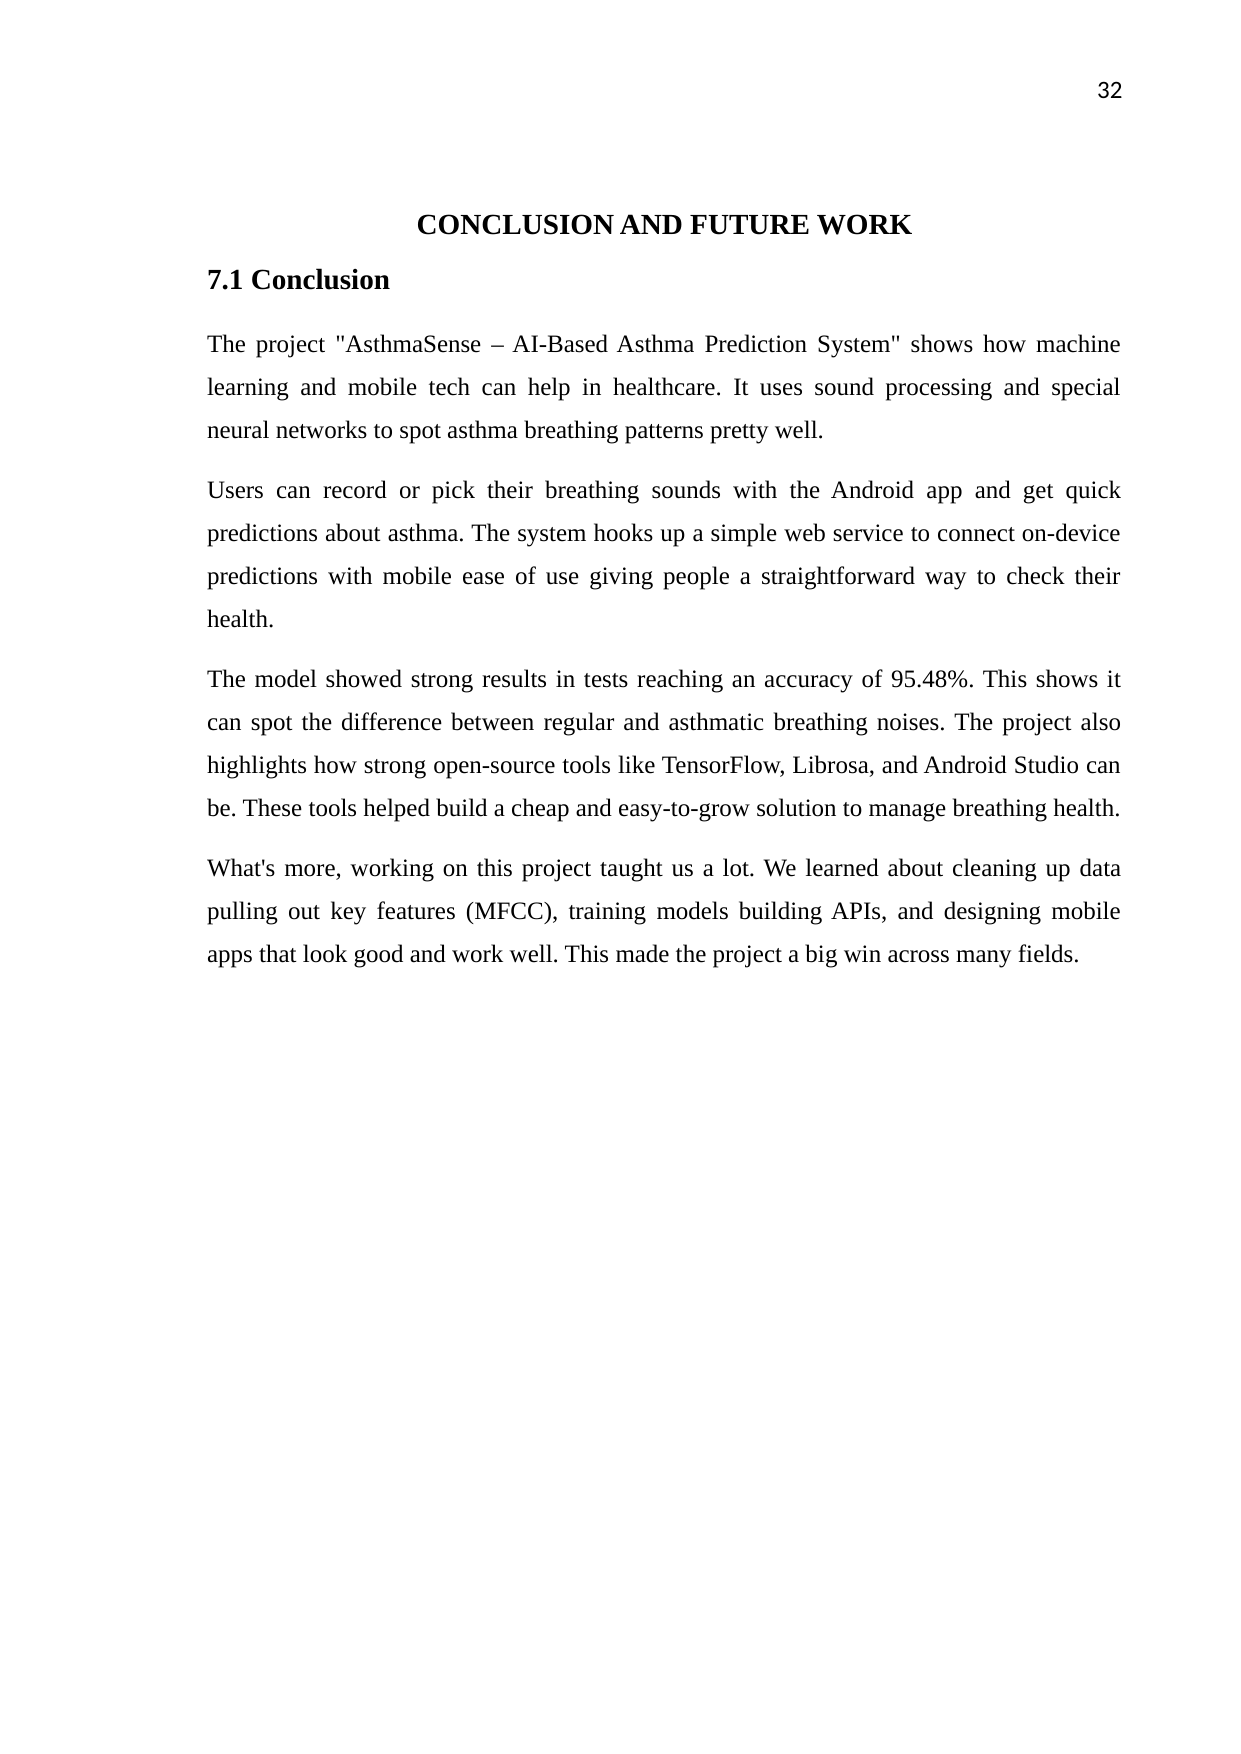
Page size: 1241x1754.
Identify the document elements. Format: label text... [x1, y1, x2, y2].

text The project "AsthmaSense – AI-Based Asthma Prediction System" shows how machine learning and mobile tech can help in healthcare. It uses sound processing and special neural networks to spot asthma breathing patterns pretty well. [207, 329, 1122, 444]
text Users can record or pick their breathing sounds with the Android app and get quick predictions about asthma. The system hooks up a simple web service to connect on-device predictions with mobile ease of use giving people a straightforward way to check their health. [207, 475, 1122, 633]
text CONCLUSION AND FUTURE WORK [207, 207, 1122, 240]
text 7.1 Conclusion [207, 262, 1122, 296]
text What's more, working on this project taught us a lot. We learned about cleaning up data pulling out key features (MFCC), training models building APIs, and designing mobile apps that look good and work well. This made the project a big win across many fields. [207, 853, 1122, 968]
text The model showed strong results in tests reaching an accuracy of 95.48%. This shows it can spot the difference between regular and asthmatic breathing noises. The project also highlights how strong open-source tools like TensorFlow, Librosa, and Android Studio can be. These tools helped build a cheap and easy-to-grow solution to manage breathing health. [207, 664, 1122, 822]
